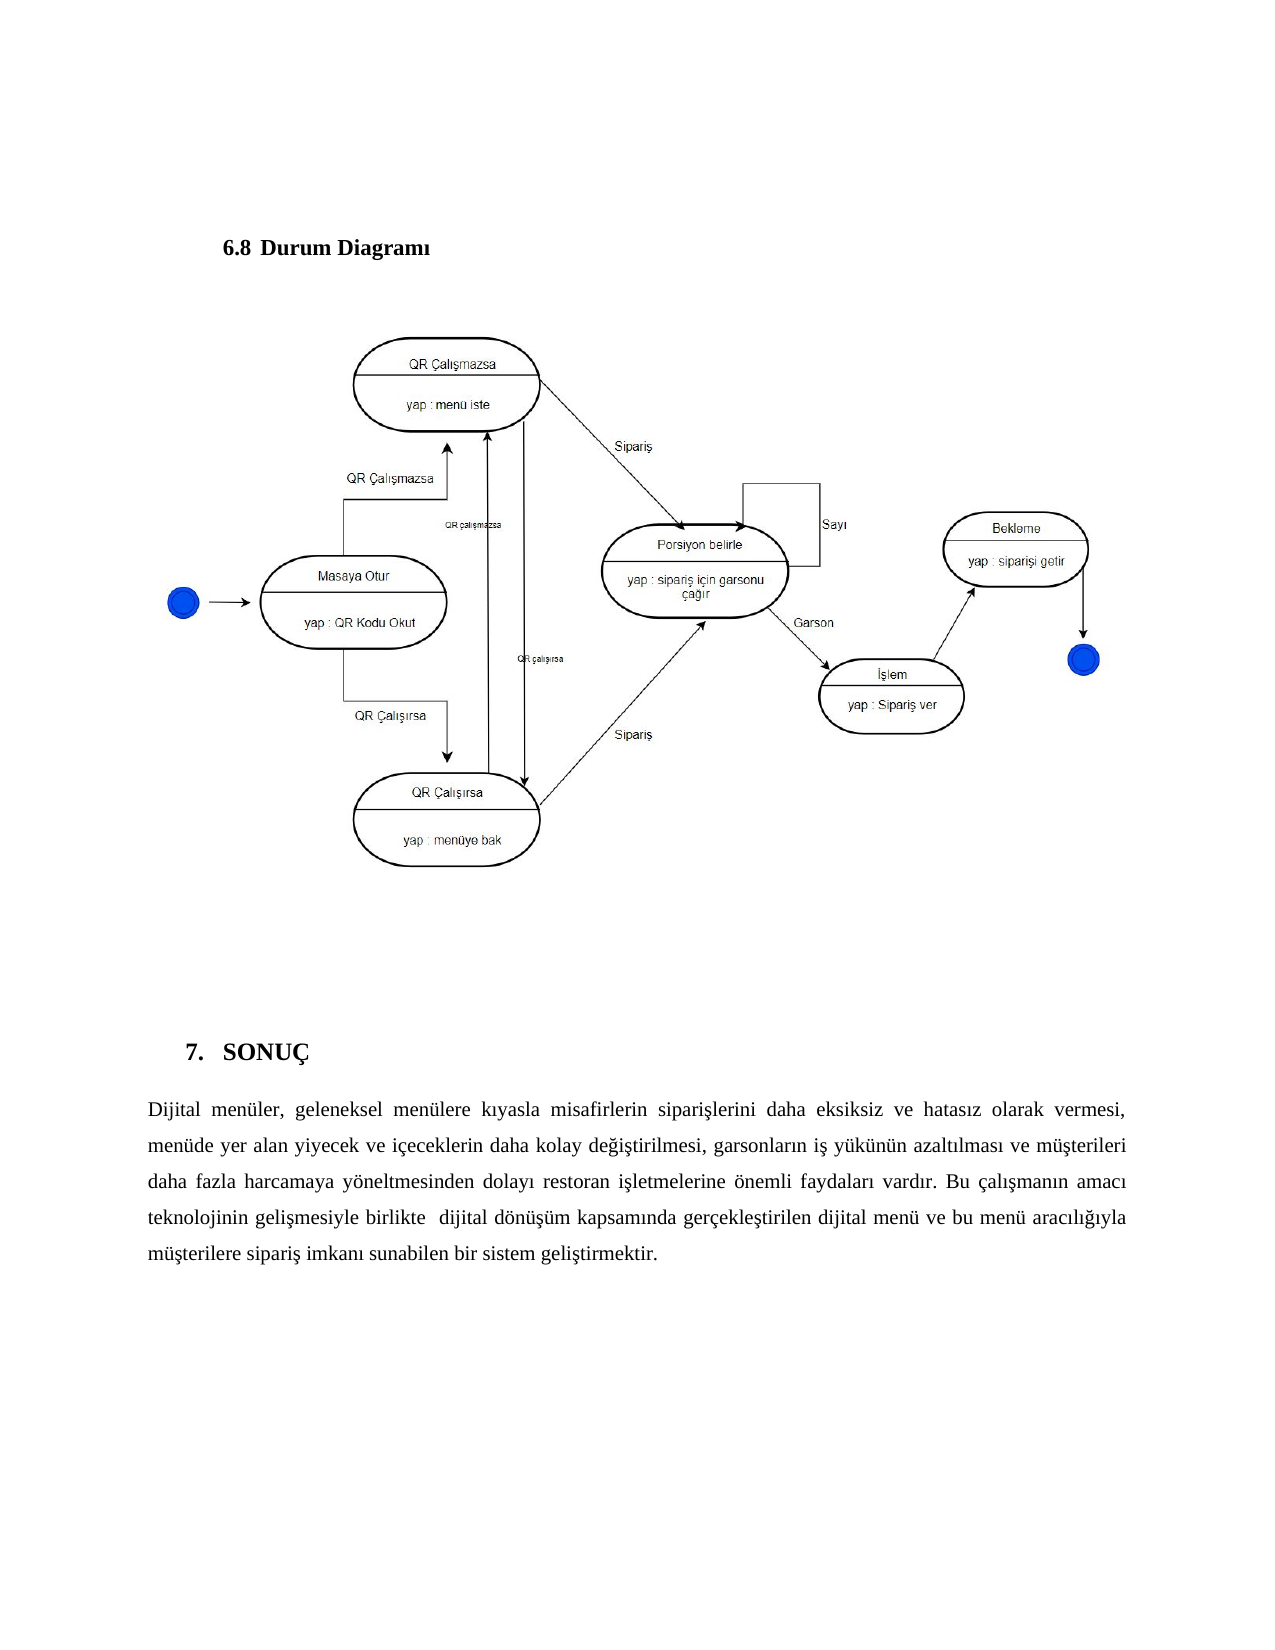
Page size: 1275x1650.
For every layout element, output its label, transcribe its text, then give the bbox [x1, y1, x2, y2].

list Durum Diagramı [223, 234, 1127, 260]
list SONUÇ [185, 1037, 1127, 1066]
picture [147, 319, 1128, 884]
text Dijital menüler, geleneksel menülere kıyasla misafirlerin siparişlerini daha eksiksiz ve hatasız olarak vermesi, menüde yer alan yiyecek ve içeceklerin daha kolay değiştirilmesi, garsonların iş yükünün azaltılması ve müşterileri daha fazla harcamaya yöneltmesinden dolayı restoran işletmelerine önemli faydaları vardır. Bu çalışmanın amacı teknolojinin gelişmesiyle birlikte dijital dönüşüm kapsamında gerçekleştirilen dijital menü ve bu menü aracılığıyla müşterilere sipariş imkanı sunabilen bir sistem geliştirmektir. [148, 1097, 1127, 1265]
